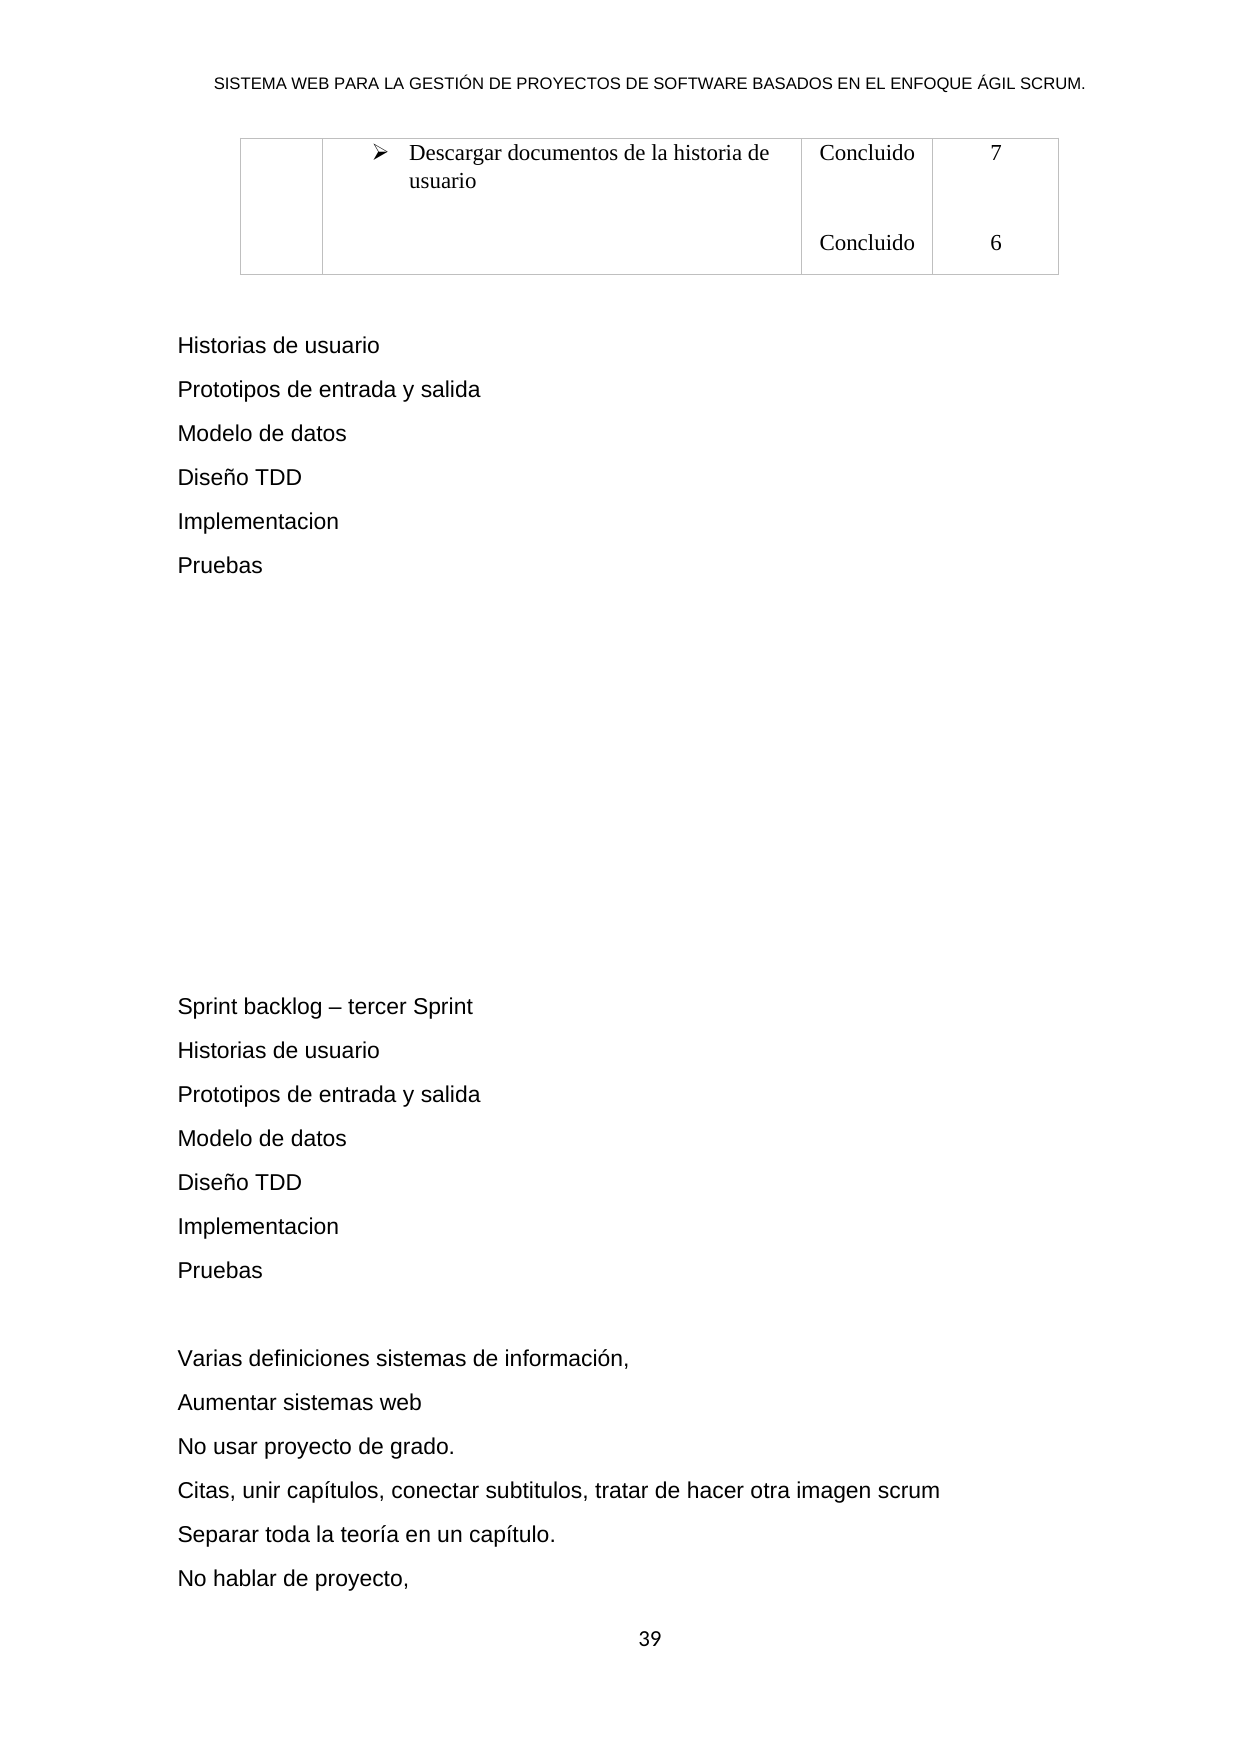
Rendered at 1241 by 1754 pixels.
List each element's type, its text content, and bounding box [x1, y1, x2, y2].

text Pruebas [177, 552, 1122, 578]
text Varias definiciones sistemas de información, [177, 1345, 1122, 1371]
text Implementacion [177, 1213, 1122, 1239]
text Prototipos de entrada y salida [177, 376, 1122, 402]
table_cell 6 7 6 [933, 139, 1058, 274]
text No hablar de proyecto, [177, 1565, 1122, 1592]
text Aumentar sistemas web [177, 1389, 1122, 1416]
text Sprint backlog – tercer Sprint [177, 993, 1122, 1019]
table_cell 3 [241, 139, 322, 274]
text Citas, unir capítulos, conectar subtitulos, tratar de hacer otra imagen scrum [177, 1477, 1122, 1504]
text Implementacion [177, 508, 1122, 534]
text Diseño TDD [177, 1169, 1122, 1195]
text Modelo de datos [177, 420, 1122, 446]
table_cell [323, 139, 801, 274]
text Pruebas [177, 1257, 1122, 1283]
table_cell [802, 139, 932, 274]
text Historias de usuario [177, 332, 1122, 358]
text Modelo de datos [177, 1125, 1122, 1151]
text Separar toda la teoría en un capítulo. [177, 1521, 1122, 1548]
text Diseño TDD [177, 464, 1122, 490]
text Historias de usuario [177, 1037, 1122, 1063]
text Prototipos de entrada y salida [177, 1081, 1122, 1107]
text No usar proyecto de grado. [177, 1433, 1122, 1459]
